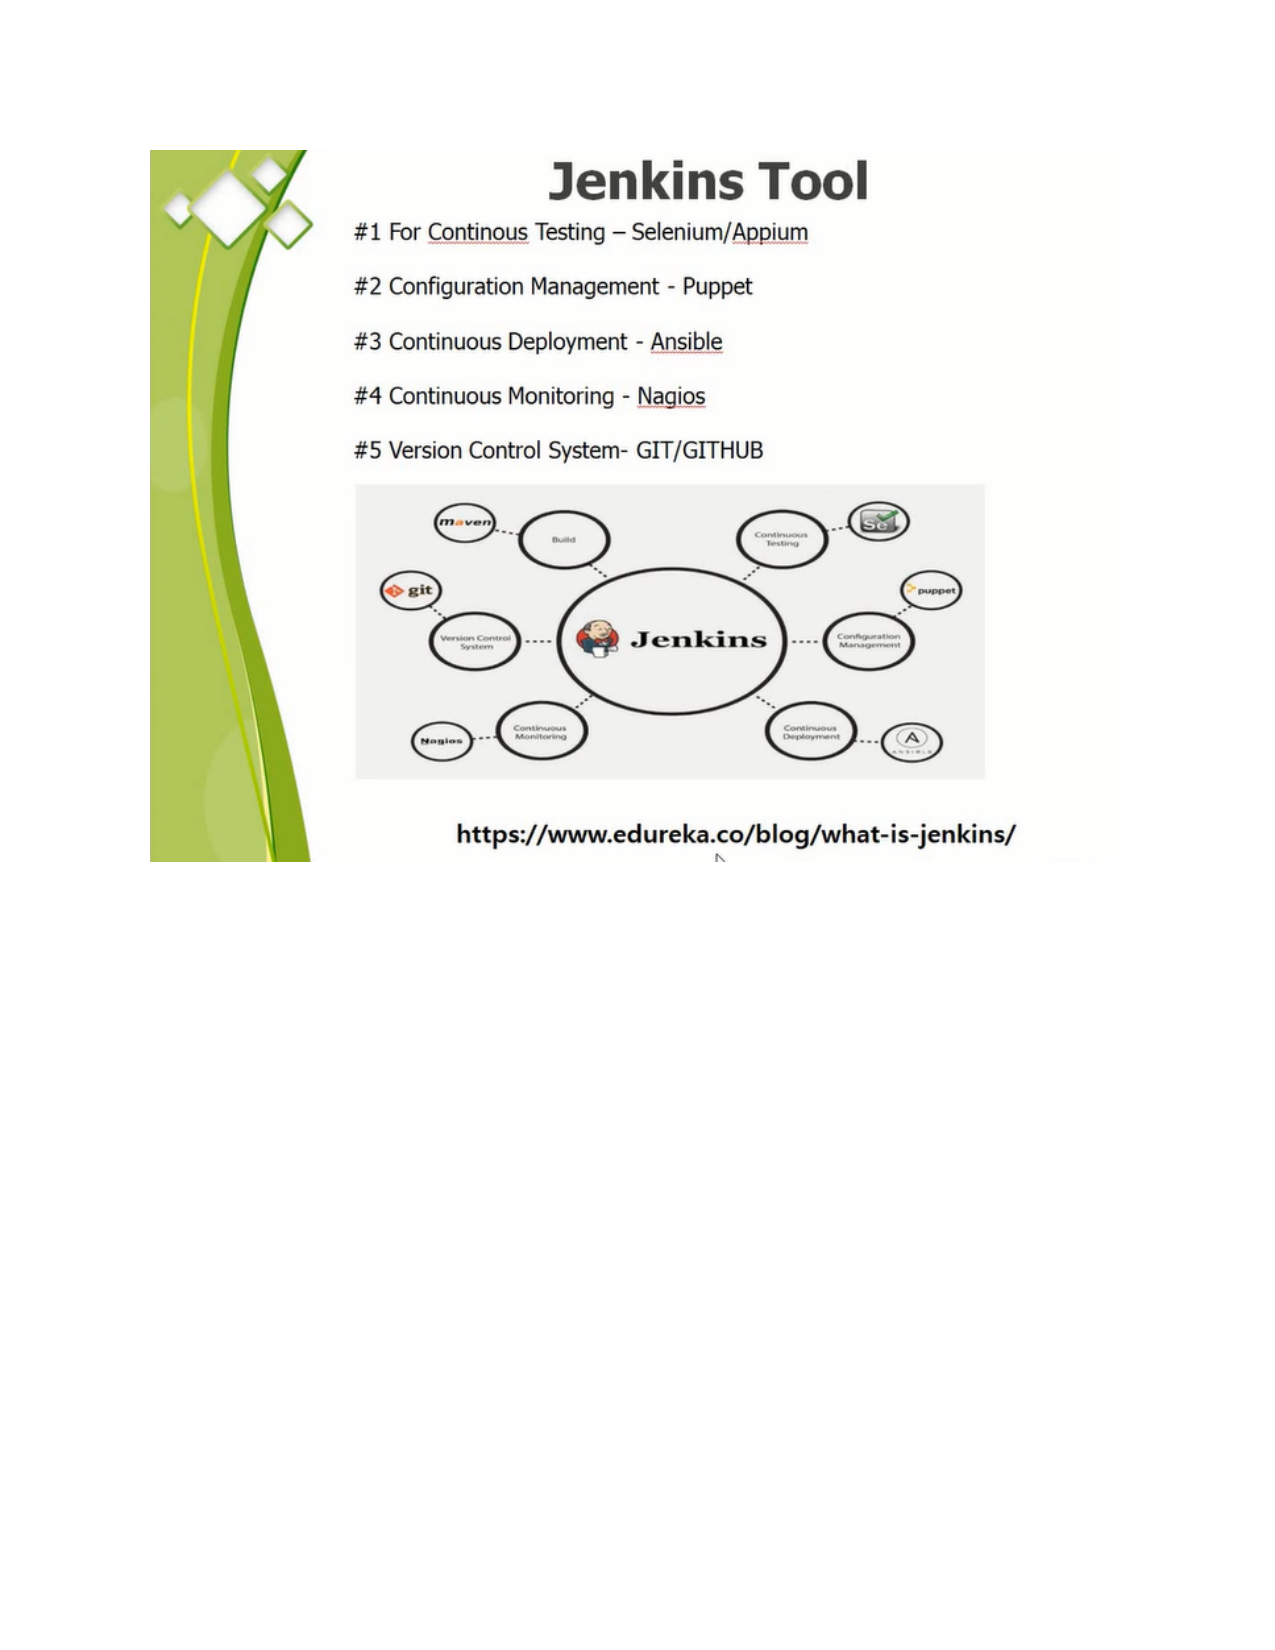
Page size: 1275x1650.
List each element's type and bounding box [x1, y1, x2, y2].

picture [150, 150, 1125, 862]
